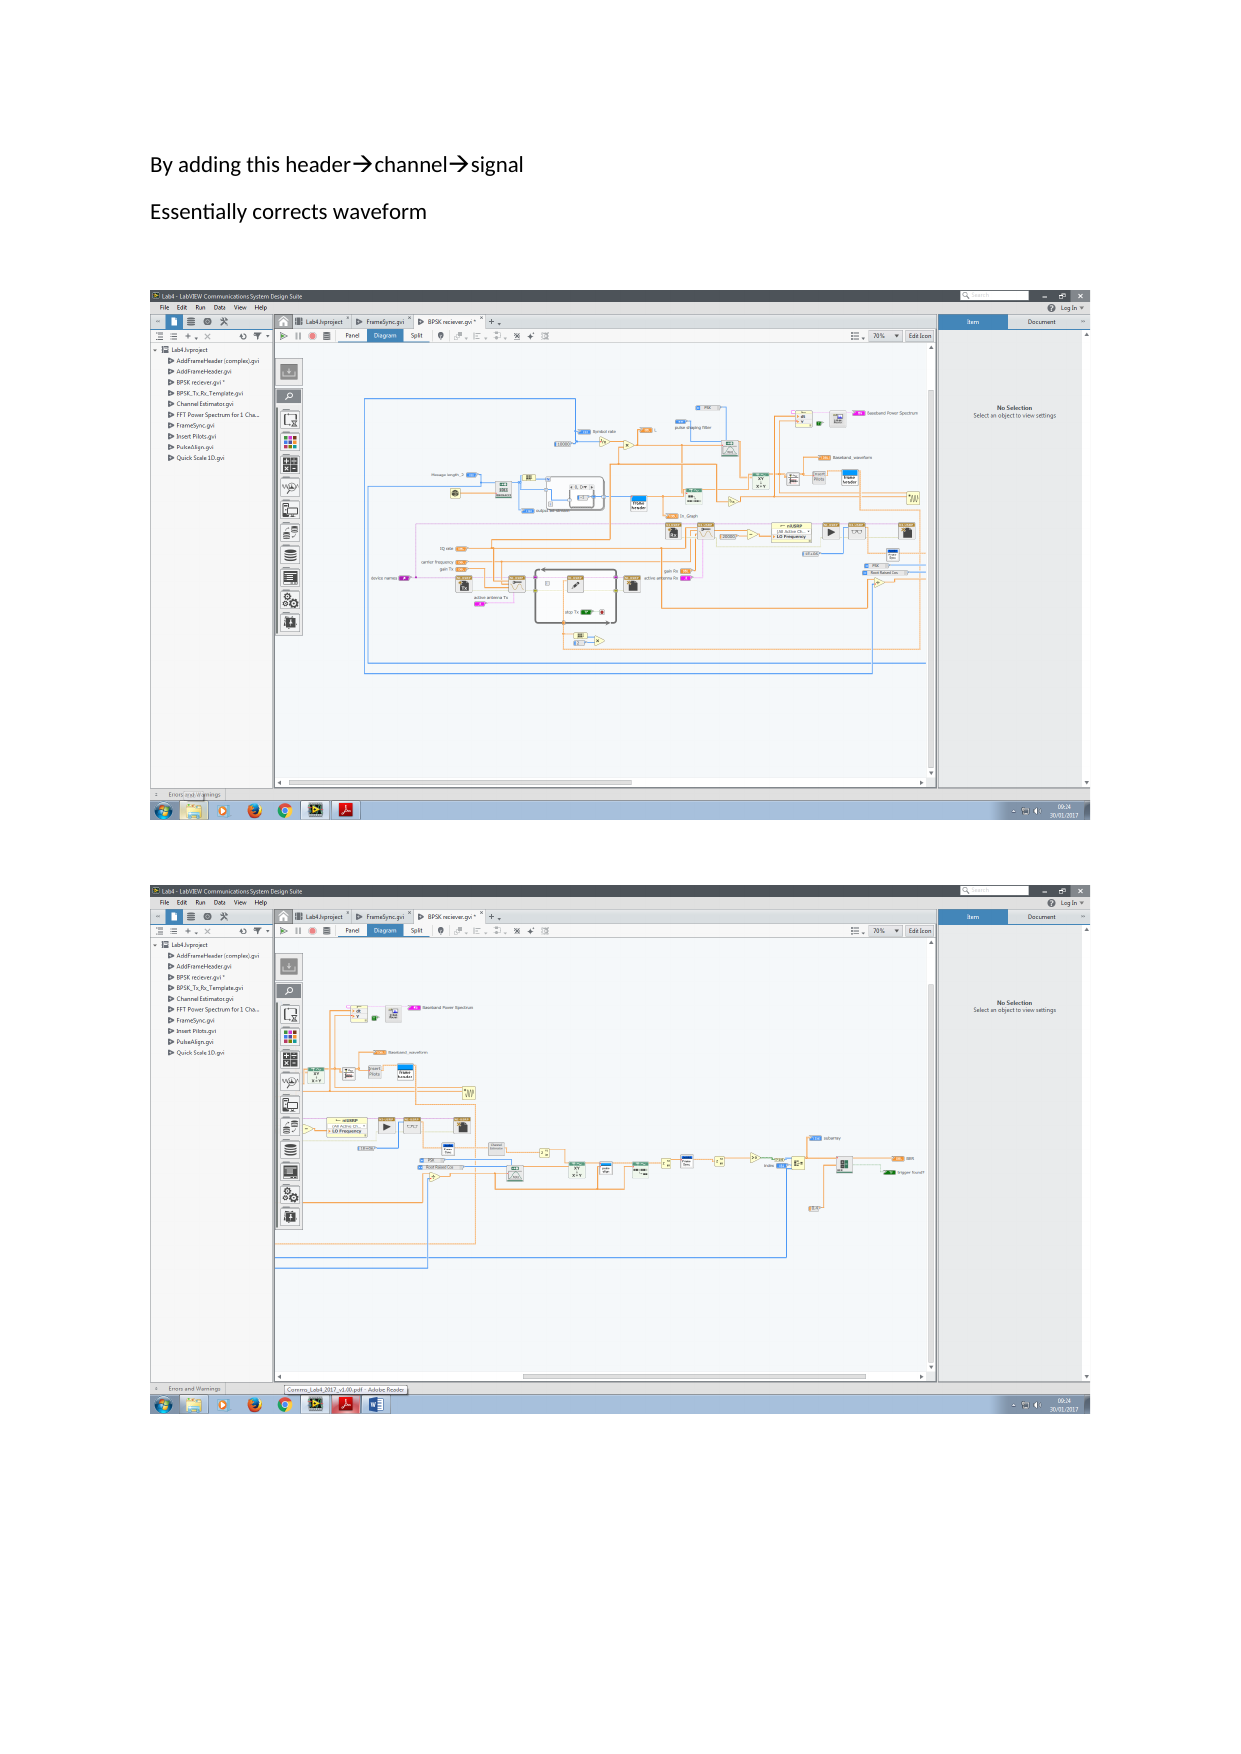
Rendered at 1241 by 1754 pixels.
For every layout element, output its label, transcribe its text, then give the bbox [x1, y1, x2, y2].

picture [150, 290, 1091, 820]
text By adding this headerchannelsignal [150, 150, 1090, 178]
picture [150, 885, 1091, 1414]
text Essentially corrects waveform [150, 197, 1090, 225]
